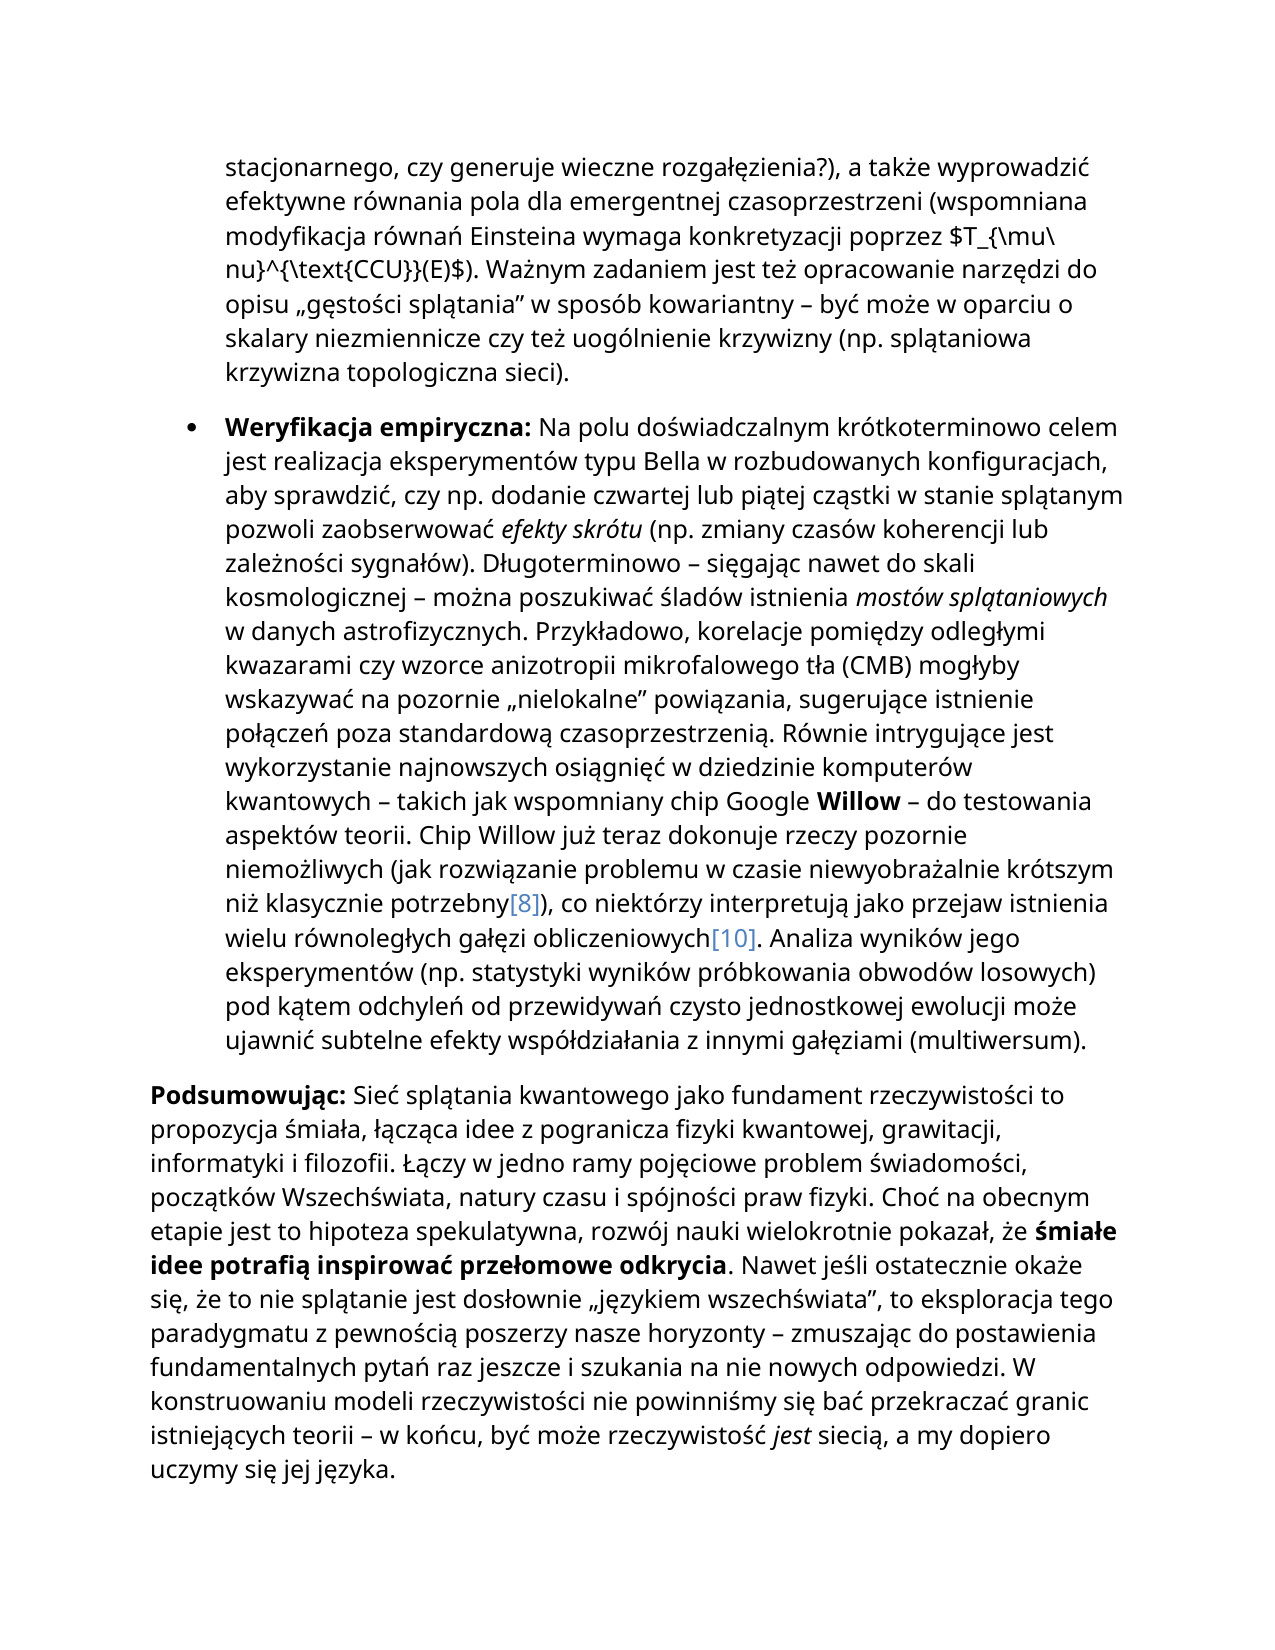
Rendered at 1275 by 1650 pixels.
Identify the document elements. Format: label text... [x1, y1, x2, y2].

text Podsumowując: Sieć splątania kwantowego jako fundament rzeczywistości to propozycja śmiała, łącząca idee z pogranicza fizyki kwantowej, grawitacji, informatyki i filozofii. Łączy w jedno ramy pojęciowe problem świadomości, początków Wszechświata, natury czasu i spójności praw fizyki. Choć na obecnym etapie jest to hipoteza spekulatywna, rozwój nauki wielokrotnie pokazał, że śmiałe idee potrafią inspirować przełomowe odkrycia. Nawet jeśli ostatecznie okaże się, że to nie splątanie jest dosłownie „językiem wszechświata”, to eksploracja tego paradygmatu z pewnością poszerzy nasze horyzonty – zmuszając do postawienia fundamentalnych pytań raz jeszcze i szukania na nie nowych odpowiedzi. W konstruowaniu modeli rzeczywistości nie powinniśmy się bać przekraczać granic istniejących teorii – w końcu, być może rzeczywistość jest siecią, a my dopiero uczymy się jej języka. [150, 1077, 1125, 1486]
list Weryfikacja empiryczna: Na polu doświadczalnym krótkoterminowo celem jest realizacja eksperymentów typu Bella w rozbudowanych konfiguracjach, aby sprawdzić, czy np. dodanie czwartej lub piątej cząstki w stanie splątanym pozwoli zaobserwować efekty skrótu (np. zmiany czasów koherencji lub zależności sygnałów). Długoterminowo – sięgając nawet do skali kosmologicznej – można poszukiwać śladów istnienia mostów splątaniowych w danych astrofizycznych. Przykładowo, korelacje pomiędzy odległymi kwazarami czy wzorce anizotropii mikrofalowego tła (CMB) mogłyby wskazywać na pozornie „nielokalne” powiązania, sugerujące istnienie połączeń poza standardową czasoprzestrzenią. Równie intrygujące jest wykorzystanie najnowszych osiągnięć w dziedzinie komputerów kwantowych – takich jak wspomniany chip Google Willow – do testowania aspektów teorii. Chip Willow już teraz dokonuje rzeczy pozornie niemożliwych (jak rozwiązanie problemu w czasie niewyobrażalnie krótszym niż klasycznie potrzebny[8]), co niektórzy interpretują jako przejaw istnienia wielu równoległych gałęzi obliczeniowych[10]. Analiza wyników jego eksperymentów (np. statystyki wyników próbkowania obwodów losowych) pod kątem odchyleń od przewidywań czysto jednostkowej ewolucji może ujawnić subtelne efekty współdziałania z innymi gałęziami (multiwersum). [187, 409, 1125, 1056]
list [187, 150, 1125, 388]
